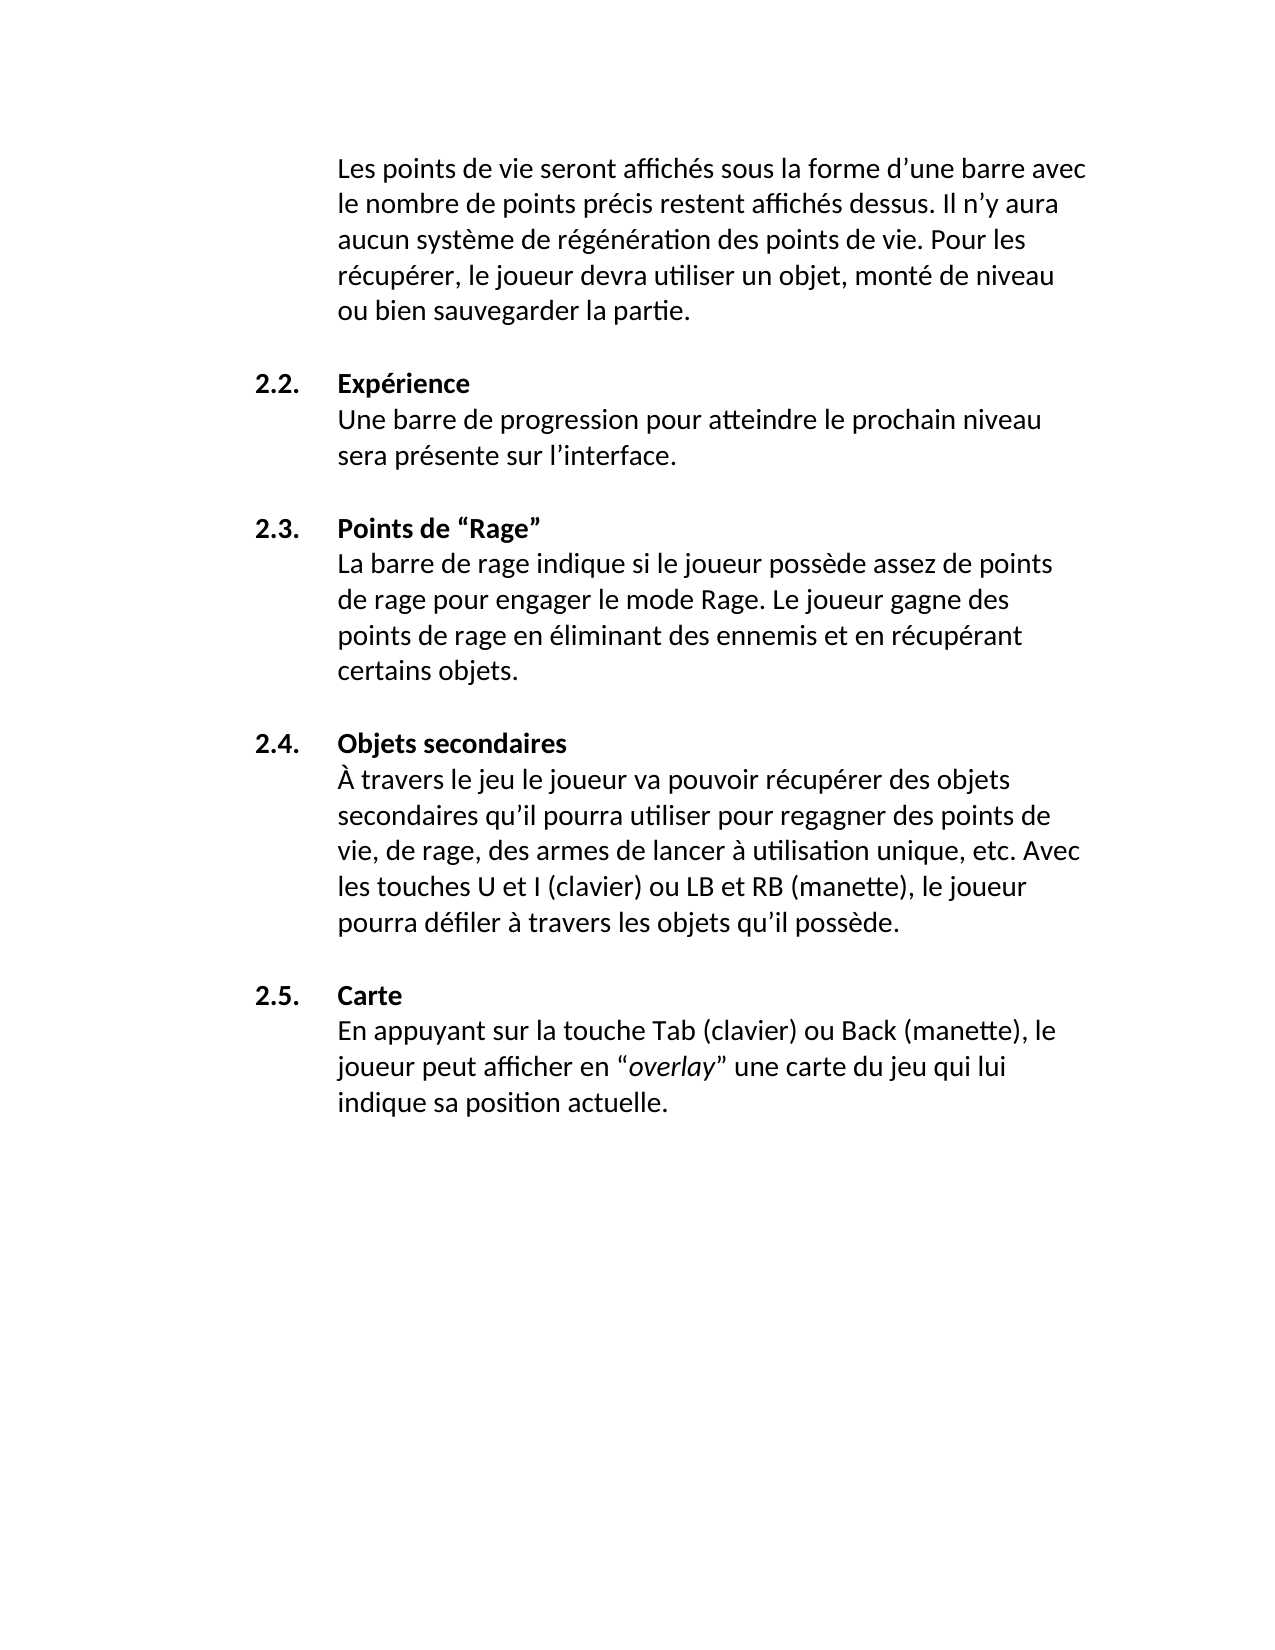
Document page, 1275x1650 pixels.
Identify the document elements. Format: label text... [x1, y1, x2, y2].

text À travers le jeu le joueur va pouvoir récupérer des objets secondaires qu’il pourra utiliser pour regagner des points de vie, de rage, des armes de lancer à utilisation unique, etc. Avec les touches U et I (clavier) ou LB et RB (manette), le joueur pourra défiler à travers les objets qu’il possède. [337, 761, 1087, 939]
text La barre de rage indique si le joueur possède assez de points de rage pour engager le mode Rage. Le joueur gagne des points de rage en éliminant des ennemis et en récupérant certains objets. [337, 546, 1087, 688]
list Objets secondaires [300, 726, 1087, 761]
list Carte [300, 977, 1087, 1012]
list Points de “Rage” [300, 510, 1087, 546]
list Expérience [300, 366, 1087, 401]
text En appuyant sur la touche Tab (clavier) ou Back (manette), le joueur peut afficher en “overlay” une carte du jeu qui lui indique sa position actuelle. [337, 1012, 1087, 1119]
text Les points de vie seront affichés sous la forme d’une barre avec le nombre de points précis restent affichés dessus. Il n’y aura aucun système de régénération des points de vie. Pour les récupérer, le joueur devra utiliser un objet, monté de niveau ou bien sauvegarder la partie. [337, 150, 1087, 328]
text Une barre de progression pour atteindre le prochain niveau sera présente sur l’interface. [337, 401, 1087, 472]
